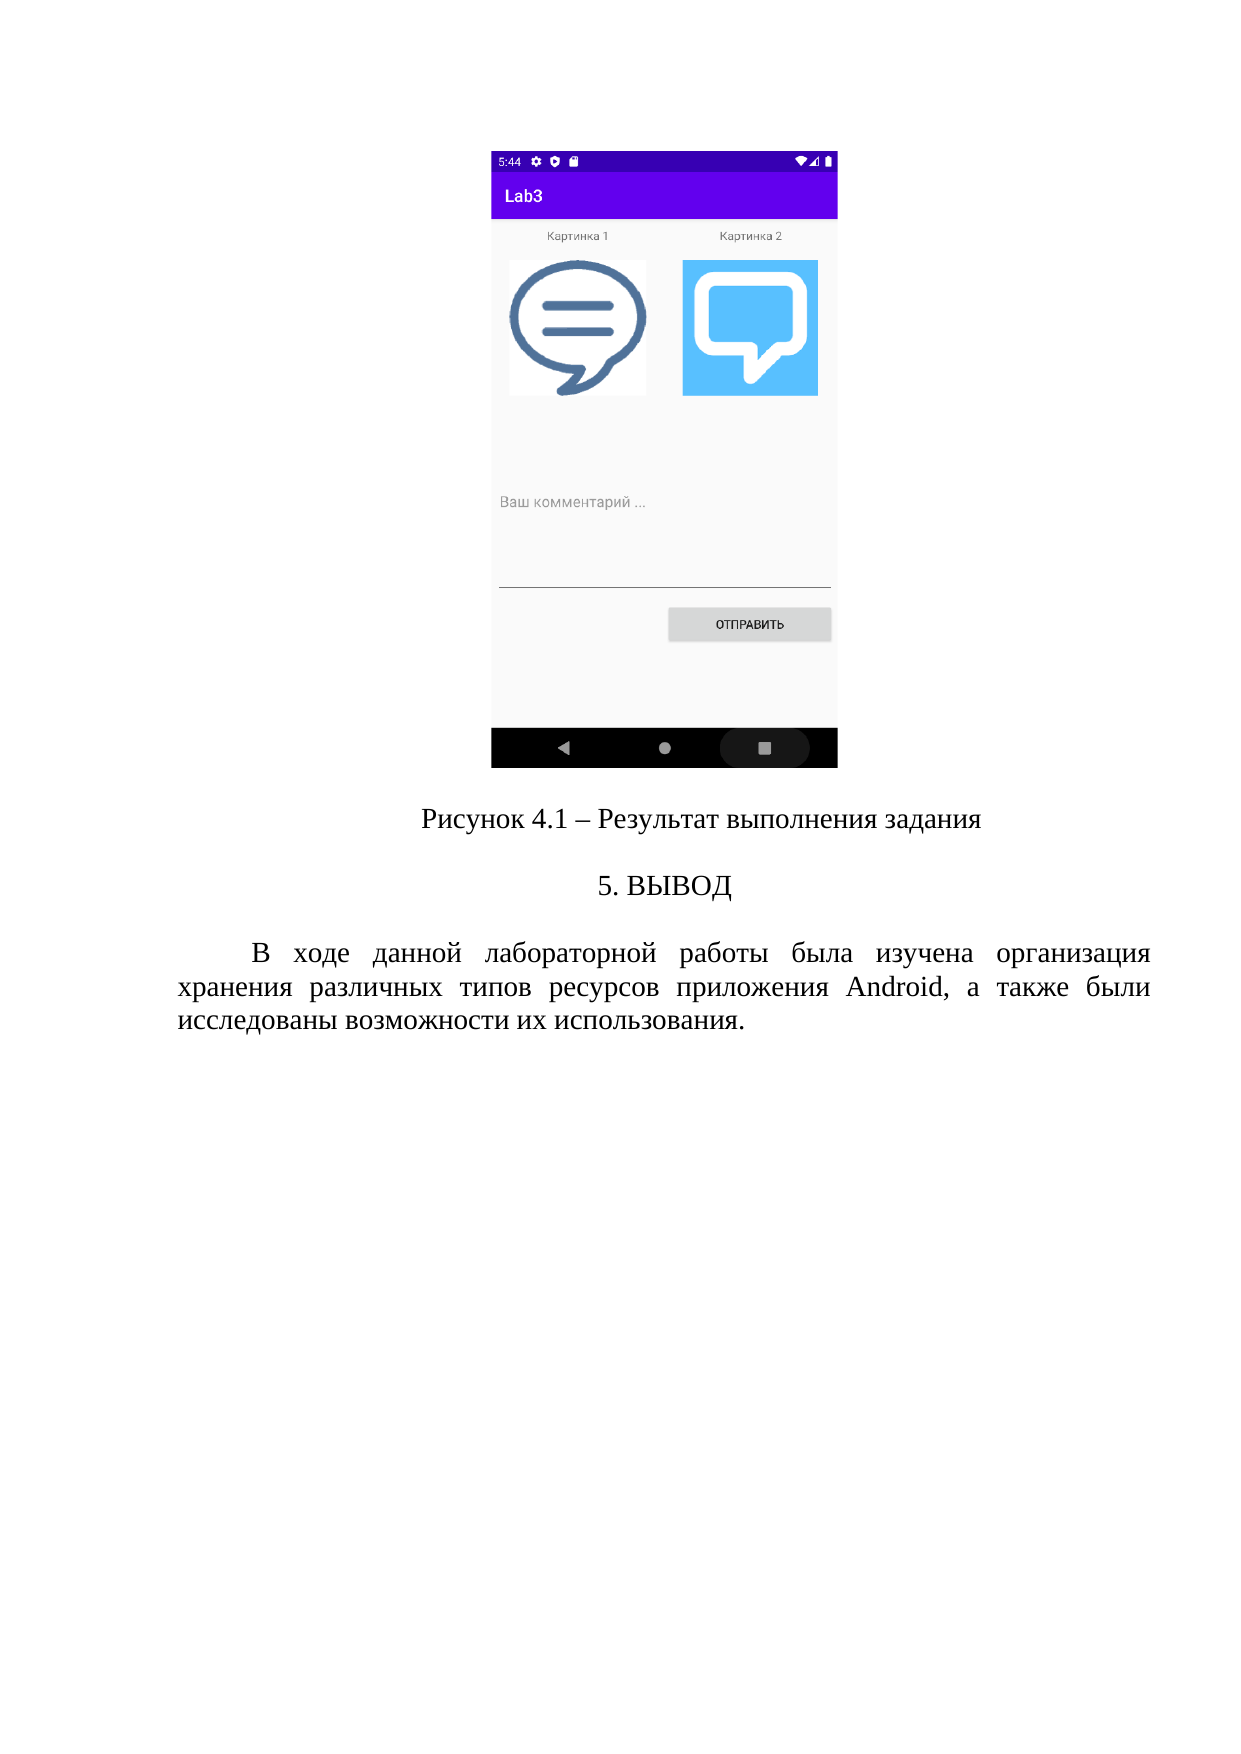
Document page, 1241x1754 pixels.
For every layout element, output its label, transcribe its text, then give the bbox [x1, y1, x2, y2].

text 5. Вывод [177, 868, 1152, 902]
text В ходе данной лабораторной работы была изучена организация хранения различных типов ресурсов приложения Android, а также были исследованы возможности их использования. [177, 935, 1152, 1036]
picture [491, 151, 838, 768]
text Рисунок 4.1 – Результат выполнения задания [177, 801, 1152, 835]
